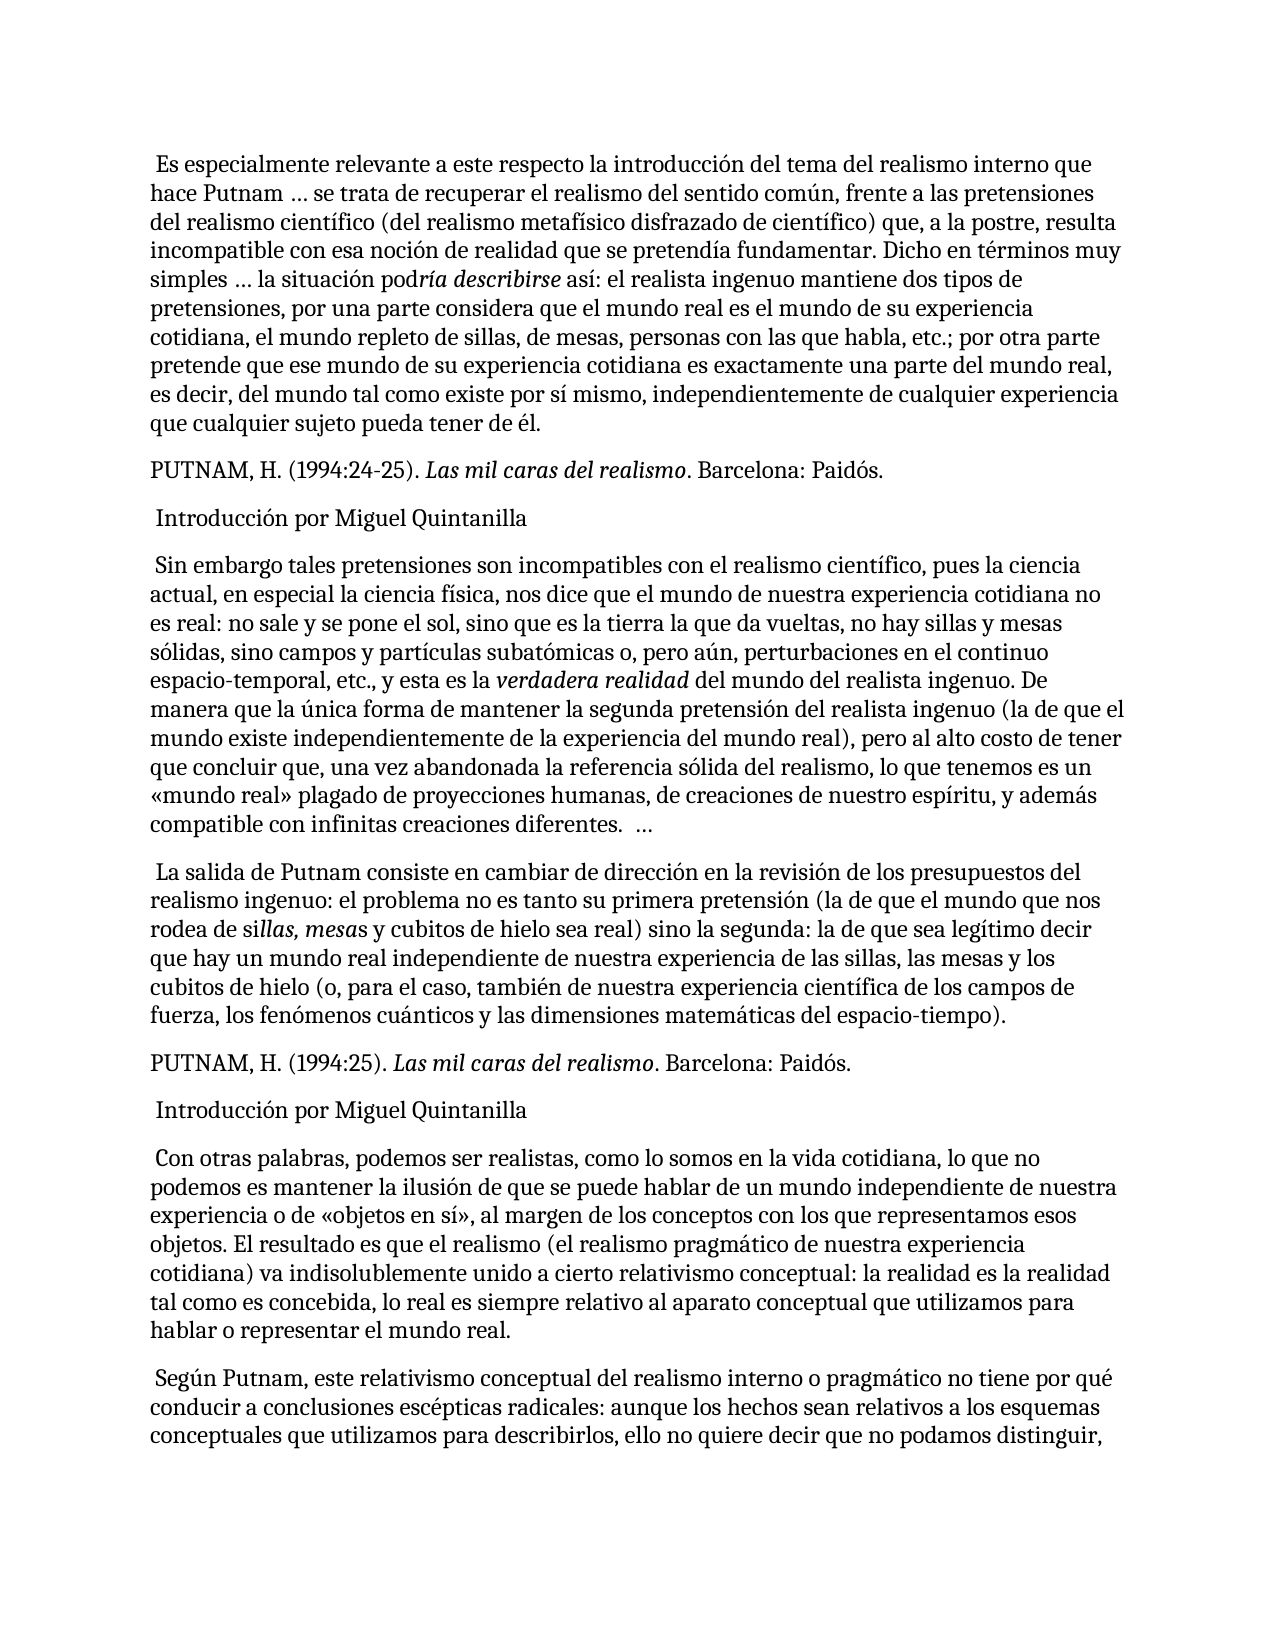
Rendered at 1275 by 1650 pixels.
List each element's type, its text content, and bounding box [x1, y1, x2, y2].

text Es especialmente relevante a este respecto la introducción del tema del realismo interno que hace Putnam … se trata de recuperar el realismo del sentido común, frente a las pretensiones del realismo científico (del realismo metafísico disfrazado de científico) que, a la postre, resulta incompatible con esa noción de realidad que se pretendía fundamentar. Dicho en términos muy simples … la situación podría describirse así: el realista ingenuo mantiene dos tipos de pretensiones, por una parte considera que el mundo real es el mundo de su experiencia cotidiana, el mundo repleto de sillas, de mesas, personas con las que habla, etc.; por otra parte pretende que ese mundo de su experiencia cotidiana es exactamente una parte del mundo real, es decir, del mundo tal como existe por sí mismo, independientemente de cualquier experiencia que cualquier sujeto pueda tener de él. [150, 150, 1125, 437]
text Introducción por Miguel Quintanilla [150, 1096, 1125, 1125]
text PUTNAM, H. (1994:24-25). Las mil caras del realismo. Barcelona: Paidós. [150, 456, 1125, 485]
text PUTNAM, H. (1994:25). Las mil caras del realismo. Barcelona: Paidós. [150, 1049, 1125, 1077]
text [150, 1364, 1125, 1450]
text Con otras palabras, podemos ser realistas, como lo somos en la vida cotidiana, lo que no podemos es mantener la ilusión de que se puede hablar de un mundo independiente de nuestra experiencia o de «objetos en sí», al margen de los conceptos con los que representamos esos objetos. El resultado es que el realismo (el realismo pragmático de nuestra experiencia cotidiana) va indisolublemente unido a cierto relativismo conceptual: la realidad es la realidad tal como es concebida, lo real es siempre relativo al aparato conceptual que utilizamos para hablar o representar el mundo real. [150, 1144, 1125, 1345]
text La salida de Putnam consiste en cambiar de dirección en la revisión de los presupuestos del realismo ingenuo: el problema no es tanto su primera pretensión (la de que el mundo que nos rodea de sillas, mesas y cubitos de hielo sea real) sino la segunda: la de que sea legítimo decir que hay un mundo real independiente de nuestra experiencia de las sillas, las mesas y los cubitos de hielo (o, para el caso, también de nuestra experiencia científica de los campos de fuerza, los fenómenos cuánticos y las dimensiones matemáticas del espacio-tiempo). [150, 857, 1125, 1030]
text Introducción por Miguel Quintanilla [150, 504, 1125, 532]
text Sin embargo tales pretensiones son incompatibles con el realismo científico, pues la ciencia actual, en especial la ciencia física, nos dice que el mundo de nuestra experiencia cotidiana no es real: no sale y se pone el sol, sino que es la tierra la que da vueltas, no hay sillas y mesas sólidas, sino campos y partículas subatómicas o, pero aún, perturbaciones en el continuo espacio-temporal, etc., y esta es la verdadera realidad del mundo del realista ingenuo. De manera que la única forma de mantener la segunda pretensión del realista ingenuo (la de que el mundo existe independientemente de la experiencia del mundo real), pero al alto costo de tener que concluir que, una vez abandonada la referencia sólida del realismo, lo que tenemos es un «mundo real» plagado de proyecciones humanas, de creaciones de nuestro espíritu, y además compatible con infinitas creaciones diferentes. … [150, 551, 1125, 839]
